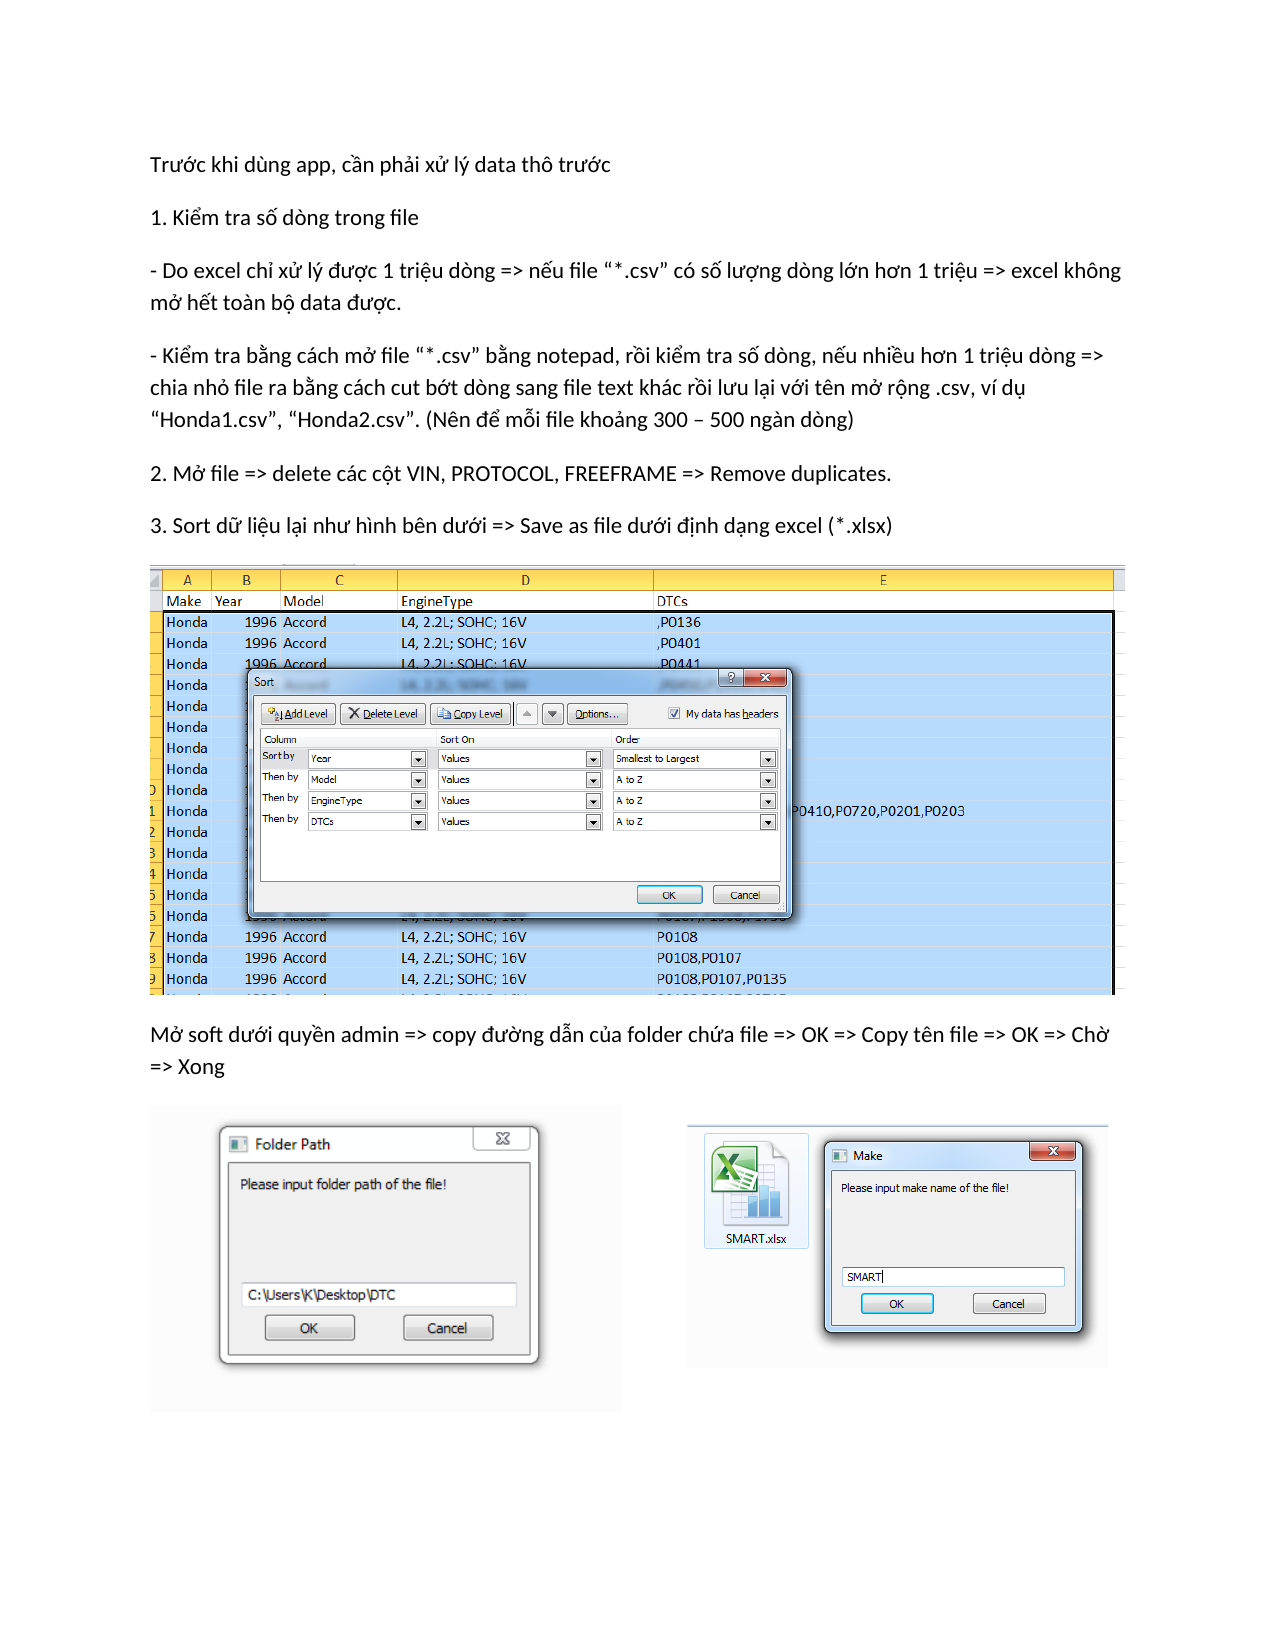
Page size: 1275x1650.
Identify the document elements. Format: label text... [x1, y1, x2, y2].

picture [150, 564, 1125, 995]
text Mở soft dưới quyền admin => copy đường dẫn của folder chứa file => OK => Copy tên file => OK => Chờ => Xong [150, 1020, 1125, 1080]
text - Kiểm tra bằng cách mở file “*.csv” bằng notepad, rồi kiểm tra số dòng, nếu nhiều hơn 1 triệu dòng => chia nhỏ file ra bằng cách cut bớt dòng sang file text khác rồi lưu lại với tên mở rộng .csv, ví dụ “Honda1.csv”, “Honda2.csv”. (Nên để mỗi file khoảng 300 – 500 ngàn dòng) [150, 341, 1125, 434]
picture [687, 1124, 1109, 1368]
picture [150, 1105, 622, 1412]
text - Do excel chỉ xử lý được 1 triệu dòng => nếu file “*.csv” có số lượng dòng lớn hơn 1 triệu => excel không mở hết toàn bộ data được. [150, 256, 1125, 316]
text 1. Kiểm tra số dòng trong file [150, 203, 1125, 231]
text 3. Sort dữ liệu lại như hình bên dưới => Save as file dưới định dạng excel (*.xlsx) [150, 512, 1125, 540]
text 2. Mở file => delete các cột VIN, PROTOCOL, FREEFRAME => Remove duplicates. [150, 459, 1125, 487]
text Trước khi dùng app, cần phải xử lý data thô trước [150, 150, 1125, 178]
